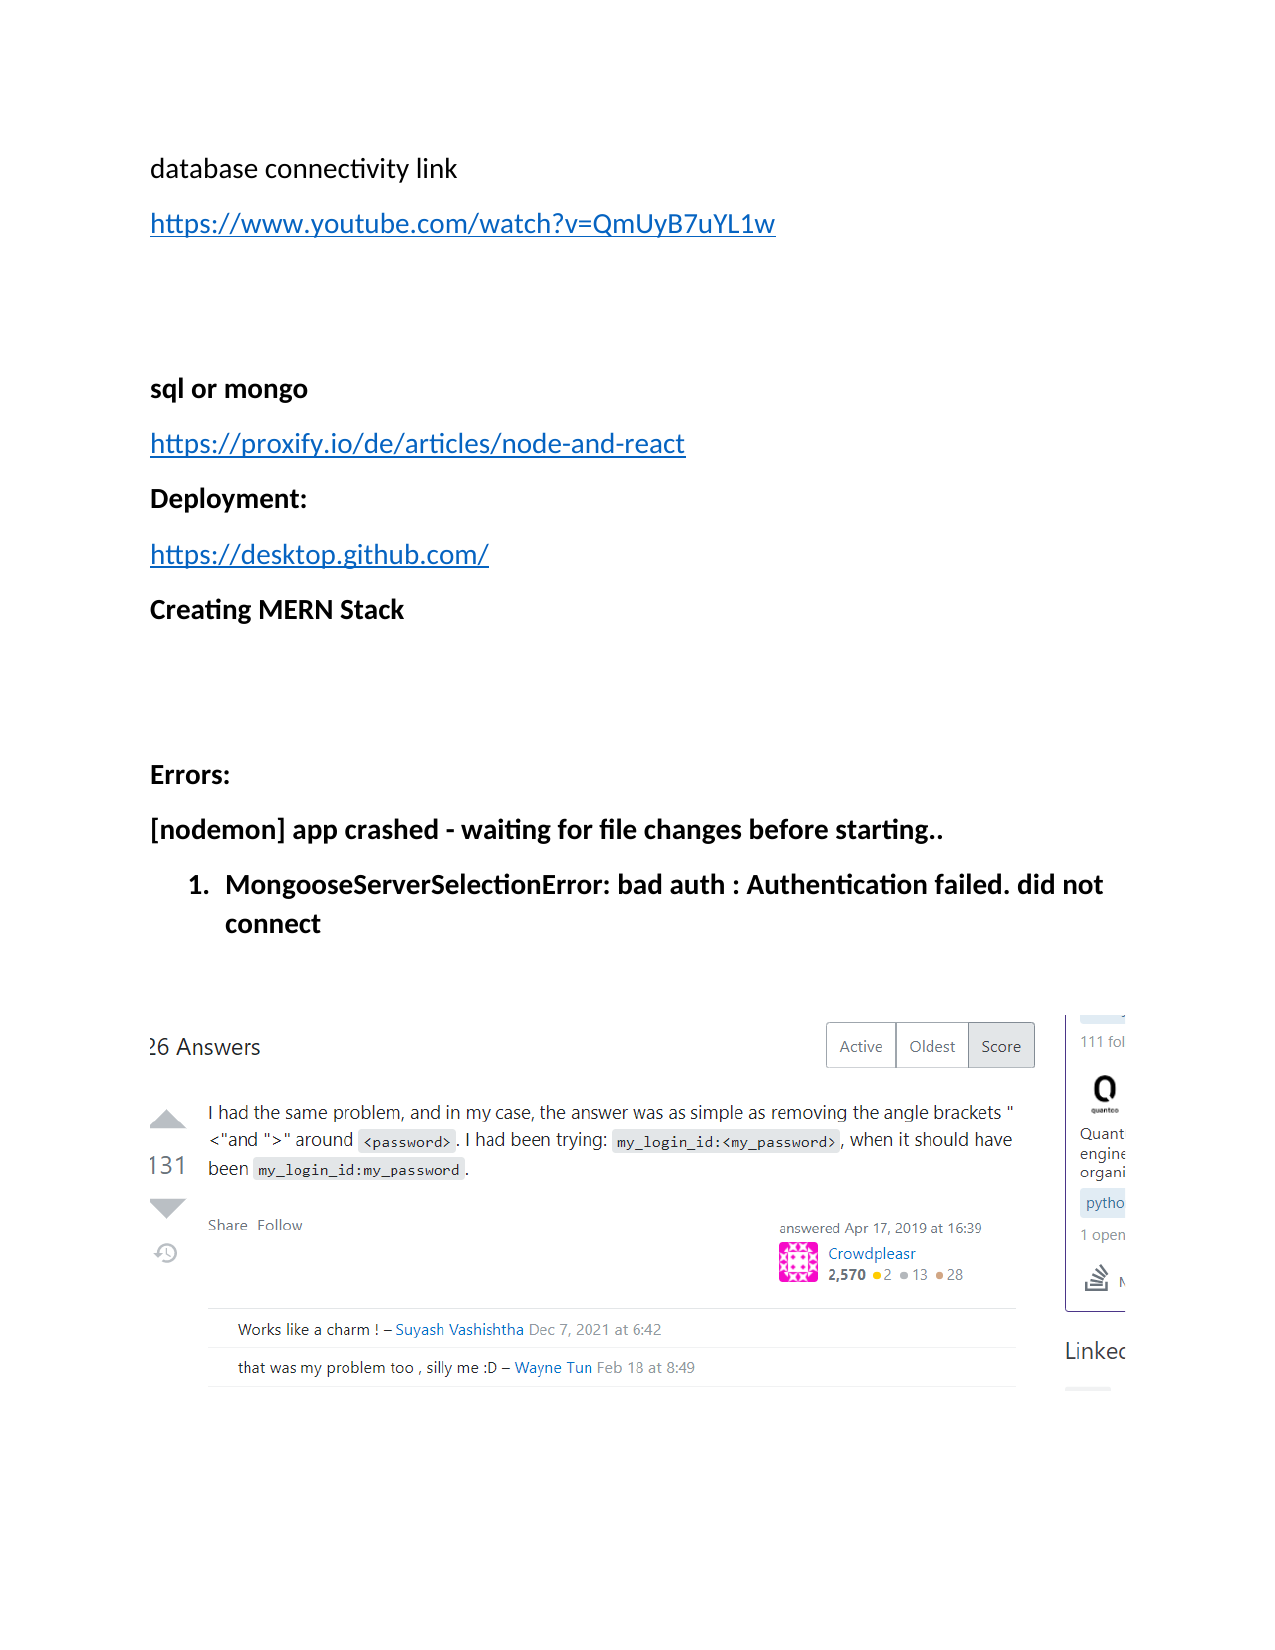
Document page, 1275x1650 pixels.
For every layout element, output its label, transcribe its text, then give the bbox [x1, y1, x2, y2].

text [nodemon] app crashed - waiting for file changes before starting.. [150, 811, 1125, 847]
text sql or mongo [150, 370, 1125, 406]
text Errors: [150, 756, 1125, 792]
list MongooseServerSelectionError: bad auth : Authentication failed. did not connect [187, 866, 1125, 940]
picture [150, 1015, 1125, 1391]
text Deployment: [150, 481, 1125, 516]
text Creating MERN Stack [150, 591, 1125, 626]
text https://www.youtube.com/watch?v=QmUyB7uYL1w [150, 205, 1125, 241]
text https://proxify.io/de/articles/node-and-react [150, 426, 1125, 461]
text https://desktop.github.com/ [150, 536, 1125, 571]
text database connectivity link [150, 150, 1125, 186]
